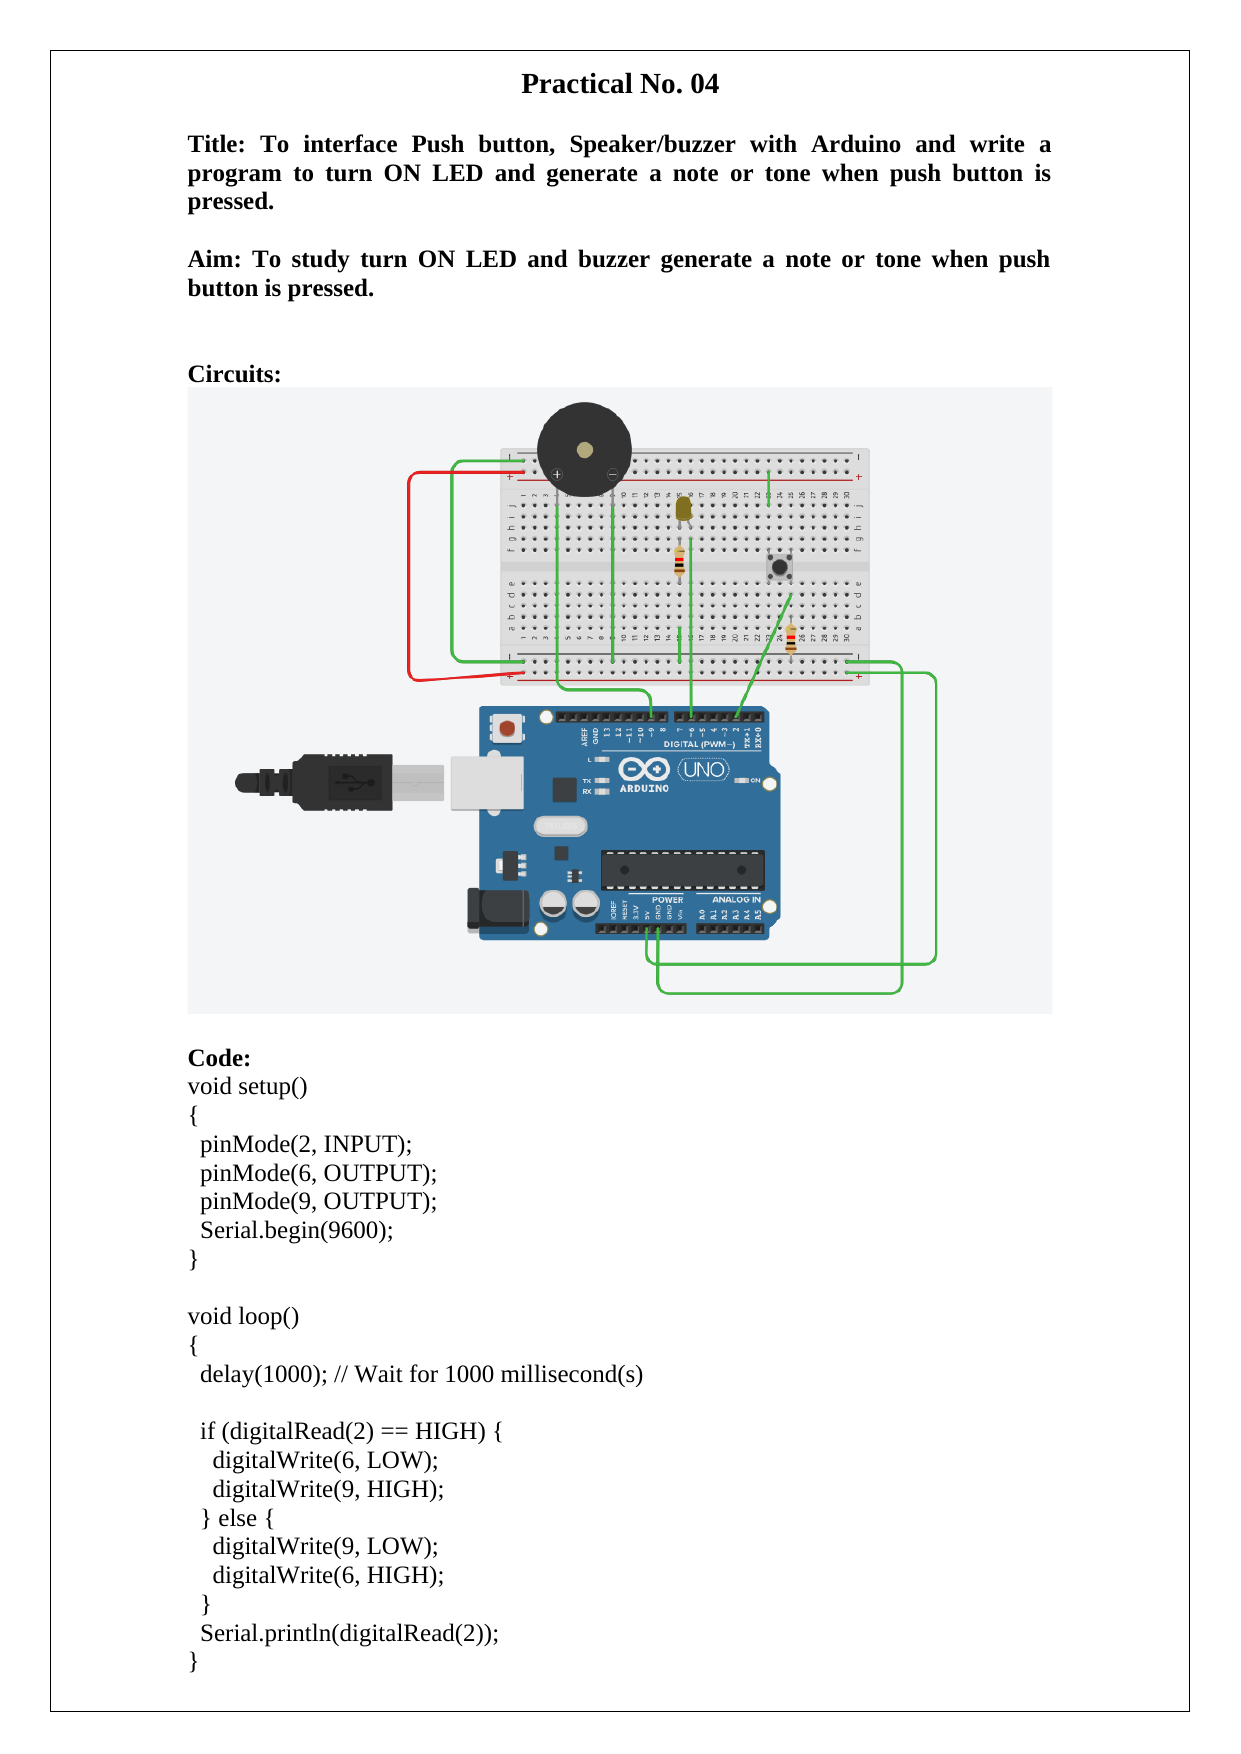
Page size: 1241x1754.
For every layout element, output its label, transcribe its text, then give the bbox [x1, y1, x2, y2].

text digitalWrite(6, LOW); [187, 1445, 1053, 1474]
text } [187, 1589, 1053, 1618]
text Serial.println(digitalRead(2)); [187, 1618, 1053, 1646]
text pinMode(2, INPUT); [187, 1129, 1053, 1158]
text } [187, 1244, 1053, 1273]
text { [187, 1100, 1053, 1129]
text } [187, 1646, 1053, 1675]
text if (digitalRead(2) == HIGH) { [187, 1416, 1053, 1445]
text digitalWrite(9, LOW); [187, 1531, 1053, 1560]
text { [187, 1330, 1053, 1359]
text Serial.begin(9600); [187, 1215, 1053, 1244]
text pinMode(9, OUTPUT); [187, 1186, 1053, 1215]
text void setup() [187, 1071, 1053, 1100]
text Code: [187, 1043, 1053, 1071]
text Practical No. 04 [187, 67, 1053, 100]
text pinMode(6, OUTPUT); [187, 1158, 1053, 1186]
text Circuits: [187, 359, 1053, 387]
text digitalWrite(6, HIGH); [187, 1560, 1053, 1589]
picture [187, 387, 1053, 1014]
text Aim: To study turn ON LED and buzzer generate a note or tone when push button is pressed. [187, 244, 1053, 301]
text digitalWrite(9, HIGH); [187, 1474, 1053, 1503]
text Title: To interface Push button, Speaker/buzzer with Arduino and write a program to turn ON LED and generate a note or tone when push button is pressed. [187, 129, 1053, 215]
text delay(1000); // Wait for 1000 millisecond(s) [187, 1359, 1053, 1388]
text void loop() [187, 1301, 1053, 1330]
text } else { [187, 1503, 1053, 1531]
